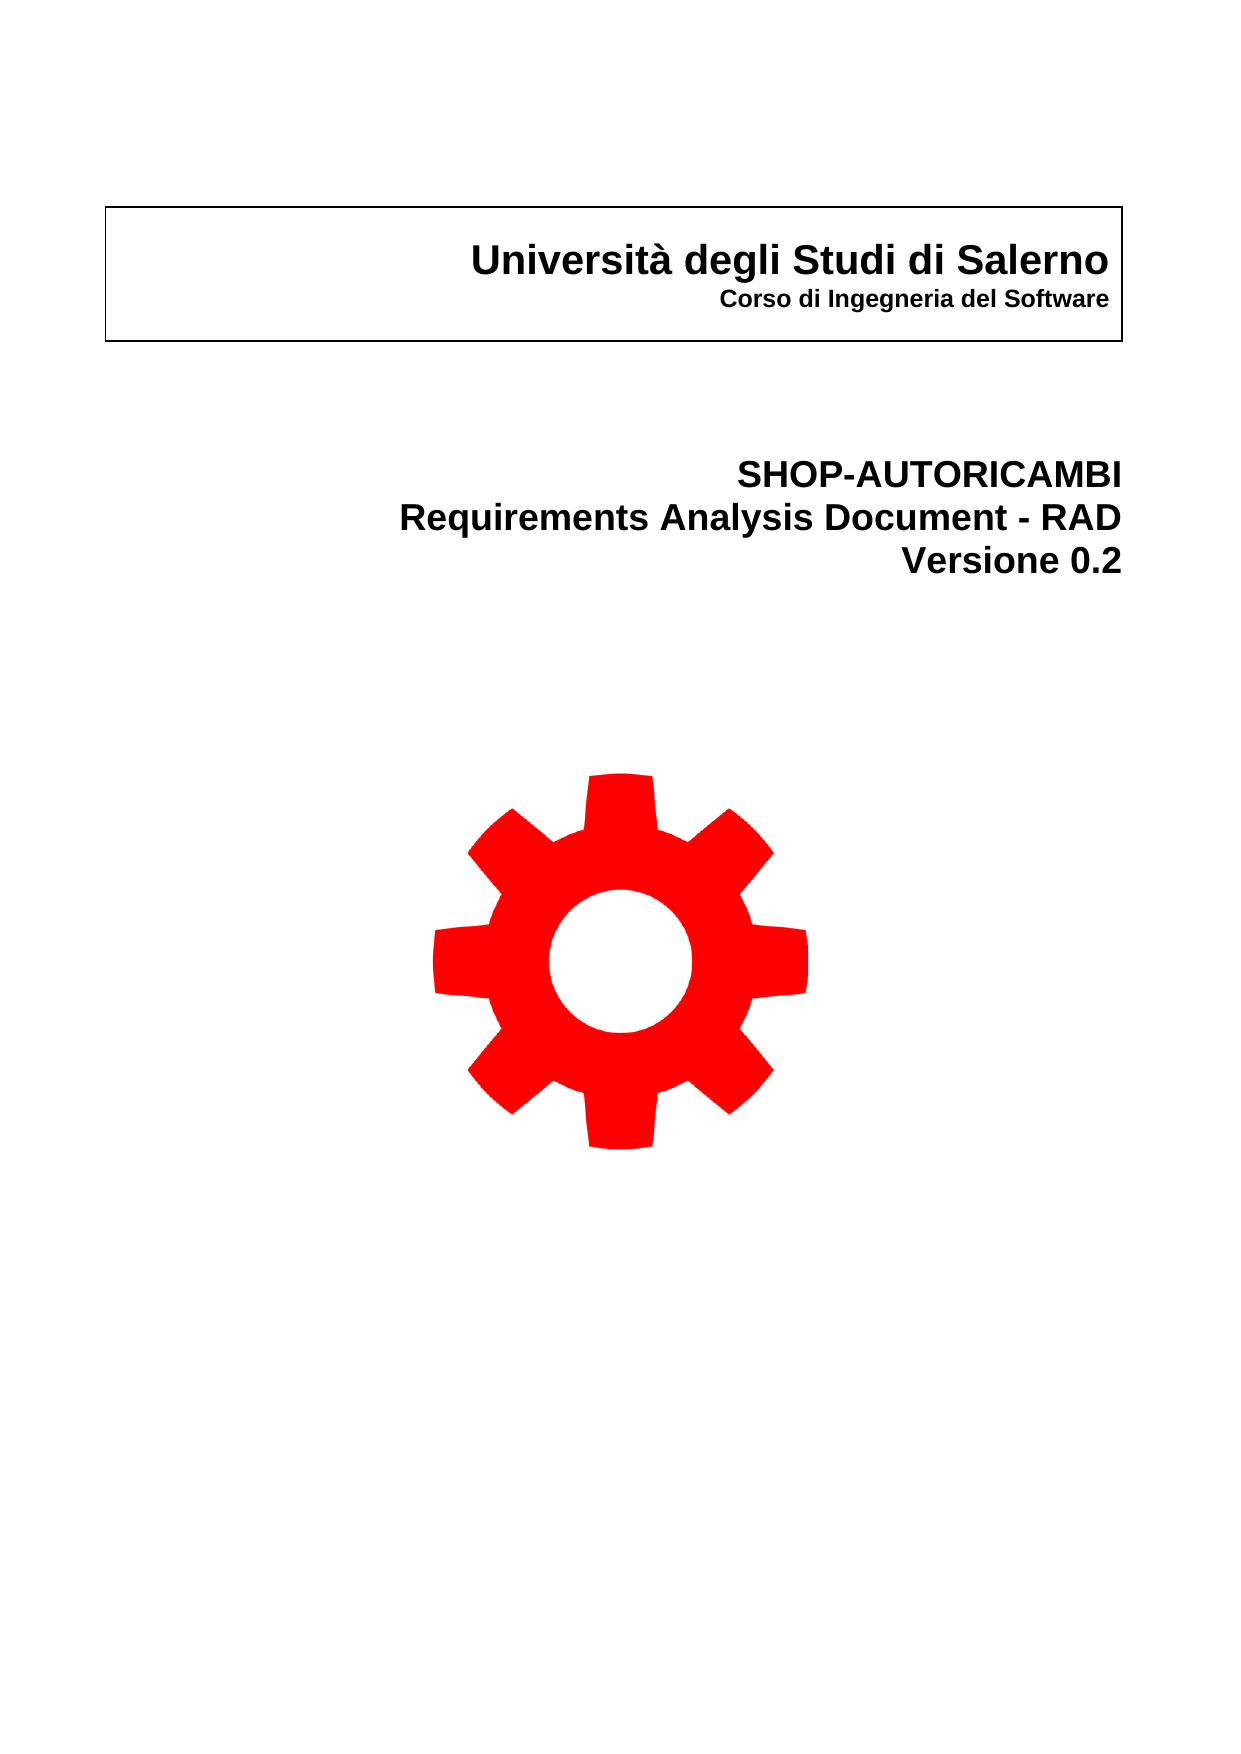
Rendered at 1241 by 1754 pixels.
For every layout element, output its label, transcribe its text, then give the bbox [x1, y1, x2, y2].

table_header Università degli Studi di Salerno Corso di Ingegneria del Software [106, 208, 1121, 340]
picture [431, 772, 809, 1150]
text SHOP-AUTORICAMBI Requirements Analysis Document - RAD Versione 0.2 [118, 452, 1122, 582]
